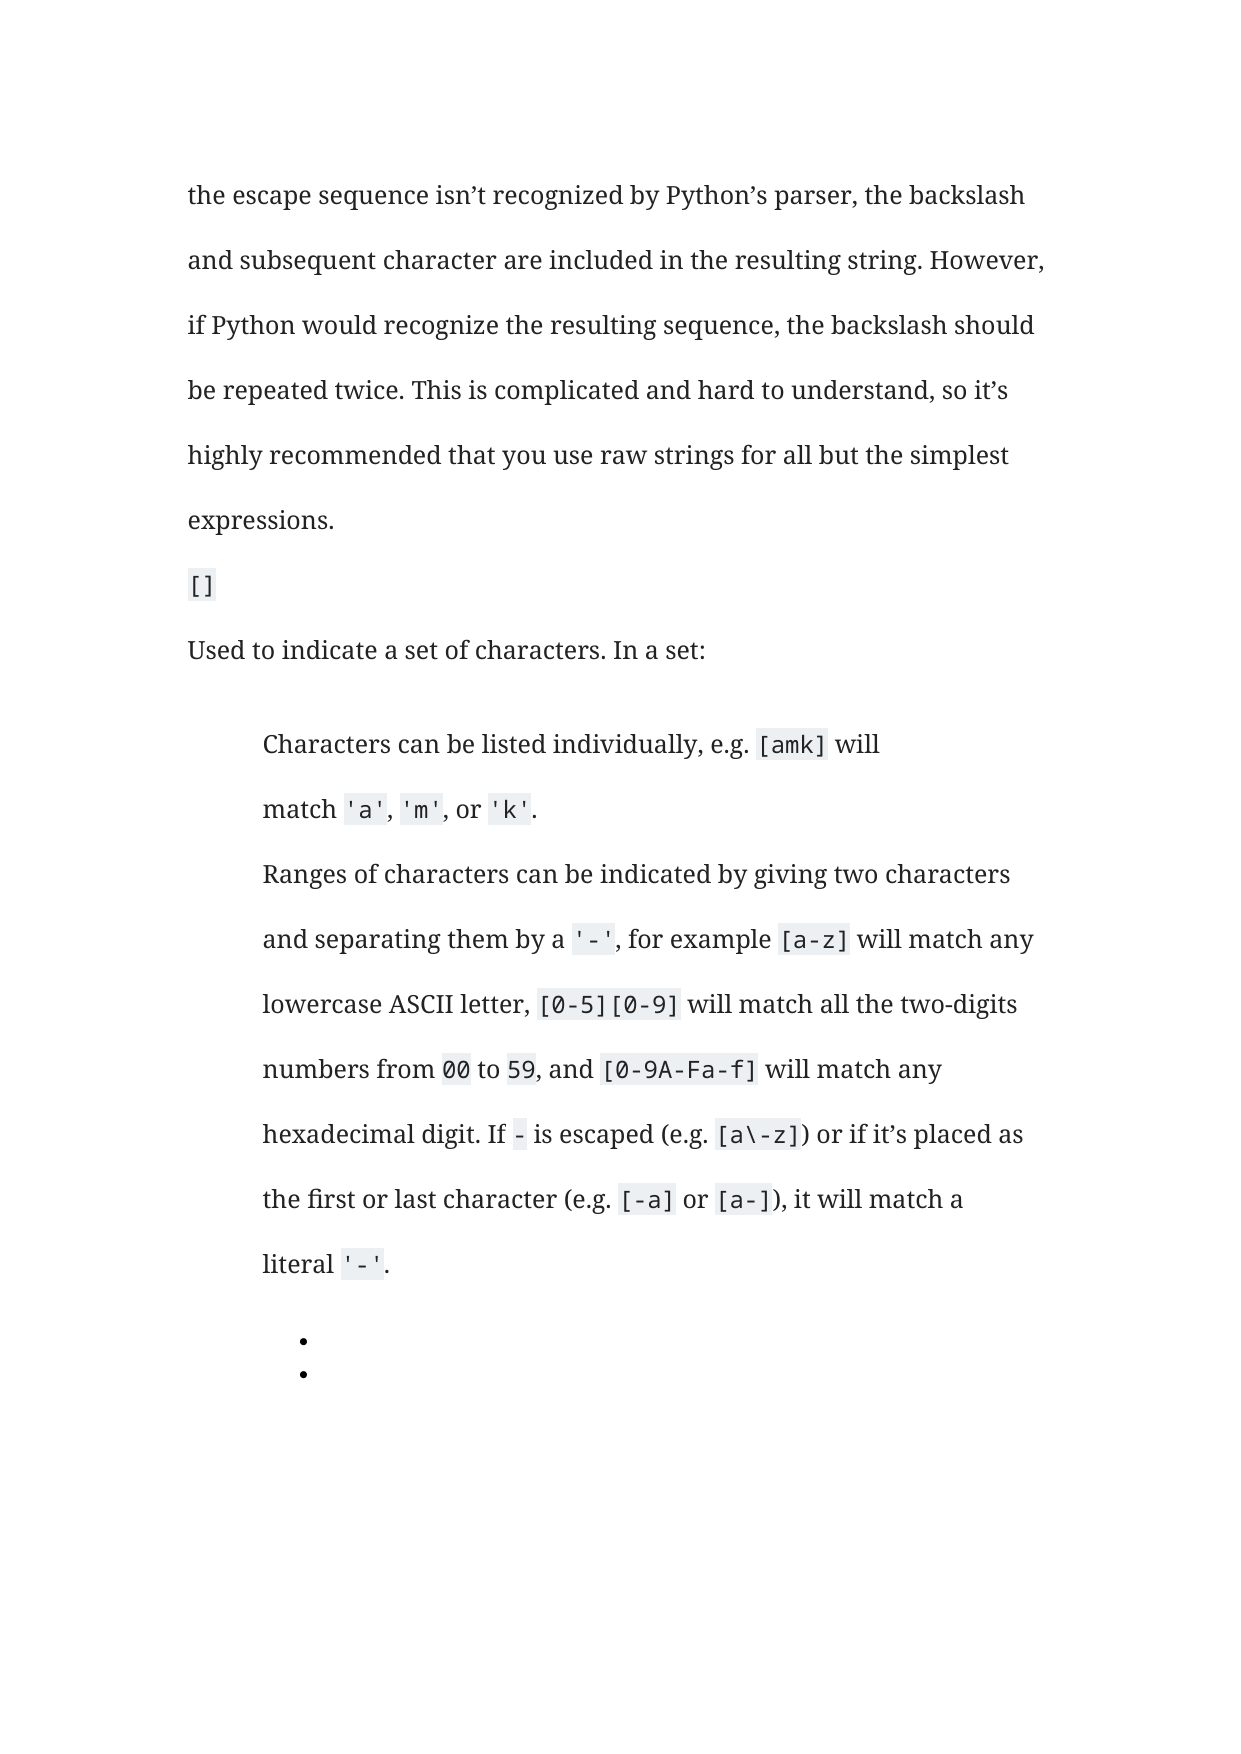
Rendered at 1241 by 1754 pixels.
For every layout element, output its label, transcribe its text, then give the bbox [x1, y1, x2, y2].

text Characters can be listed individually, e.g. [amk] will match 'a', 'm', or 'k'. [262, 711, 1053, 841]
text Used to indicate a set of characters. In a set: [187, 617, 1053, 682]
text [187, 162, 1053, 552]
text [] [187, 552, 1053, 617]
text Ranges of characters can be indicated by giving two characters and separating them by a '-', for example [a-z] will match any lowercase ASCII letter, [0-5][0-9] will match all the two-digits numbers from 00 to 59, and [0-9A-Fa-f] will match any hexadecimal digit. If - is escaped (e.g. [a\-z]) or if it’s placed as the first or last character (e.g. [-a] or [a-]), it will match a literal '-'. [262, 841, 1053, 1296]
